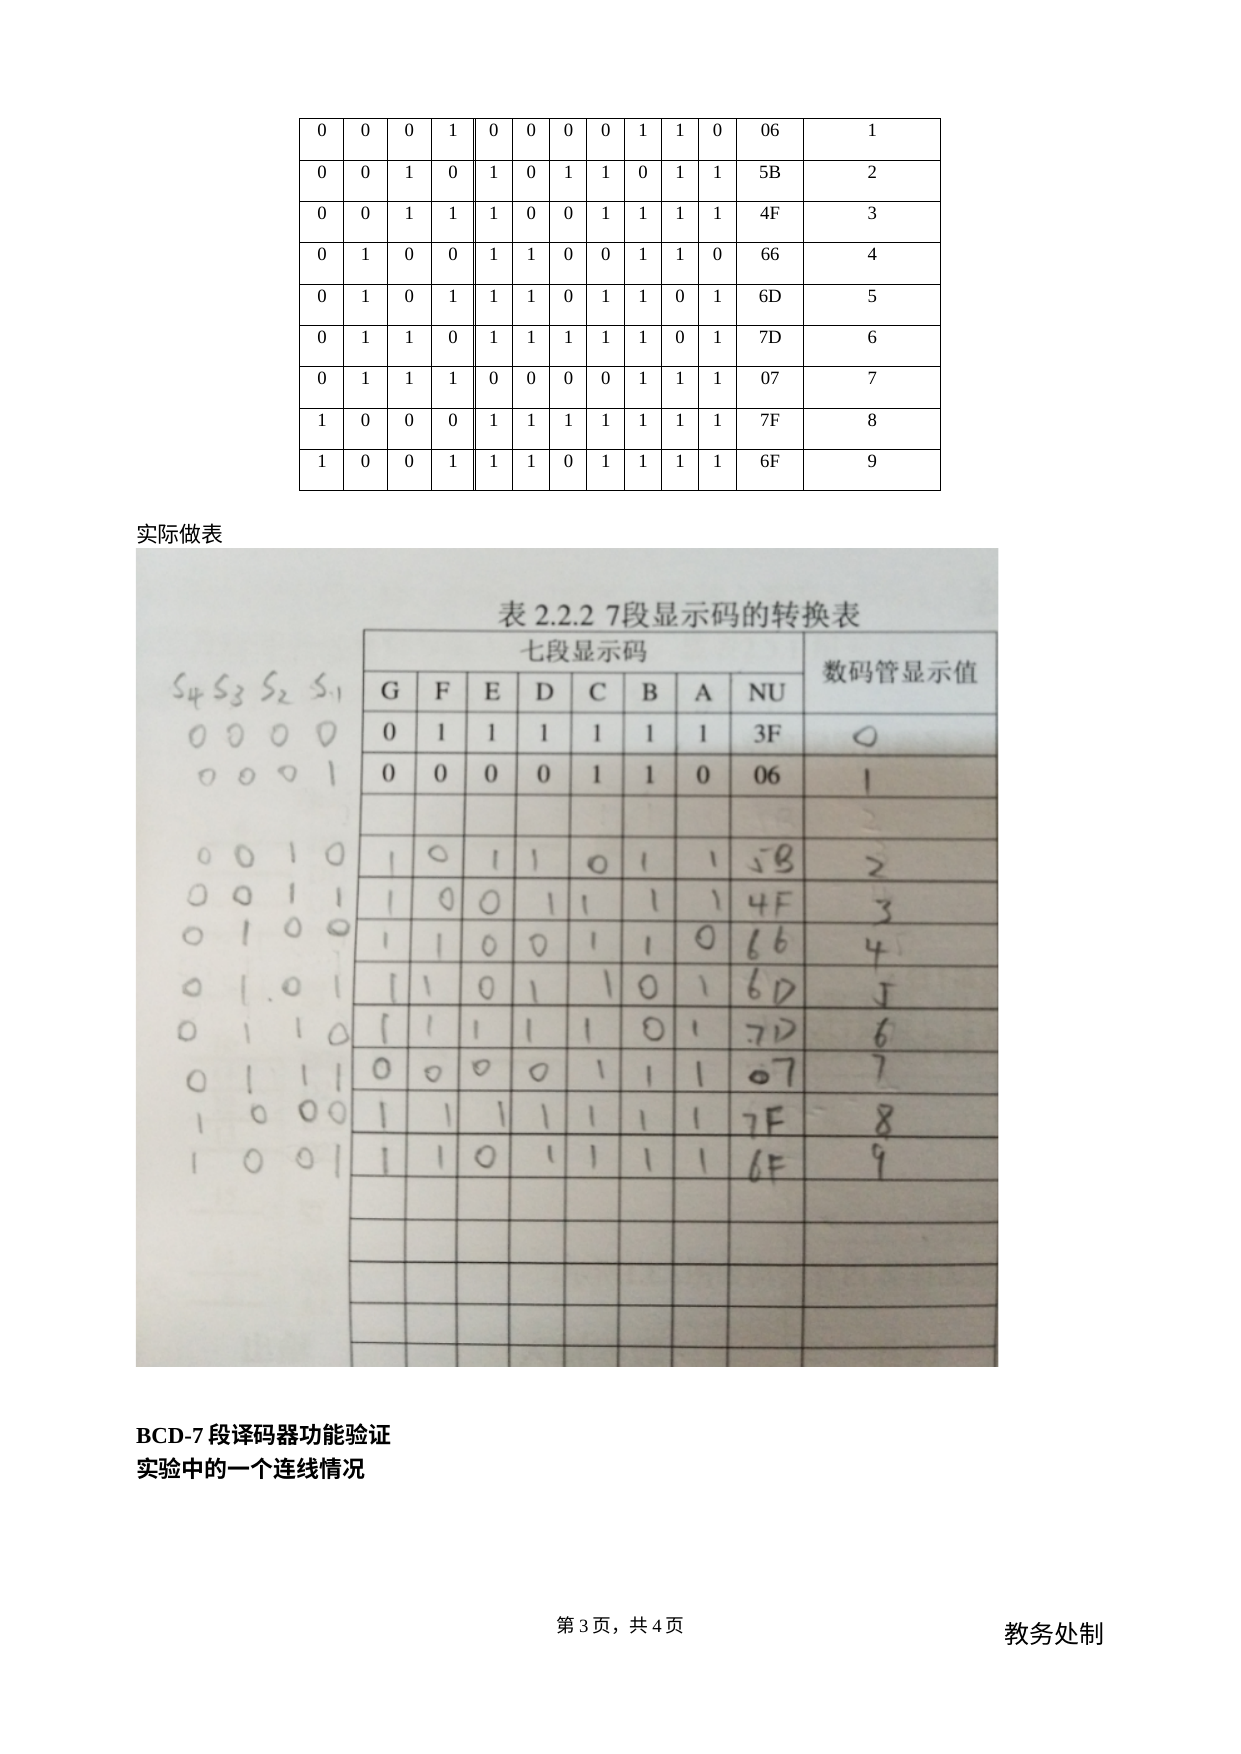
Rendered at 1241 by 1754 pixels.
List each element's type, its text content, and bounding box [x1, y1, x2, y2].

table_cell 0 [388, 119, 431, 159]
table_cell 5 [804, 285, 940, 325]
table_cell 1 [662, 367, 698, 408]
table_cell 1 [662, 119, 698, 159]
table_cell 1 [699, 161, 736, 201]
table_cell 0 [662, 285, 698, 325]
table_cell 1 [625, 326, 661, 366]
table_cell 1 [476, 326, 512, 366]
table_cell 1 [513, 285, 549, 325]
table_cell 1 [699, 326, 736, 366]
table_cell 1 [699, 285, 736, 325]
table_cell 1 [344, 243, 387, 283]
table_cell 1 [587, 285, 624, 325]
table_cell 1 [587, 409, 624, 449]
table_cell 1 [344, 367, 387, 408]
table_cell 0 [388, 409, 431, 449]
table_cell 1 [300, 450, 343, 490]
table_cell 1 [625, 450, 661, 490]
table_cell 0 [550, 285, 586, 325]
table_cell 0 [587, 119, 624, 159]
table_cell 1 [699, 409, 736, 449]
text 实验中的一个连线情况 [136, 1451, 1104, 1484]
table_cell 5B [737, 161, 803, 201]
table_cell 9 [804, 450, 940, 490]
table_cell 0 [699, 119, 736, 159]
table_cell 1 [388, 326, 431, 366]
table_cell 0 [662, 326, 698, 366]
table_cell 1 [513, 409, 549, 449]
table_cell 0 [476, 367, 512, 408]
table_cell 1 [587, 326, 624, 366]
table_cell 06 [737, 119, 803, 159]
table_cell 1 [699, 202, 736, 242]
table_cell 1 [625, 285, 661, 325]
table_cell 1 [388, 202, 431, 242]
table_cell 07 [737, 367, 803, 408]
table_cell 0 [432, 326, 473, 366]
table_cell 0 [587, 367, 624, 408]
table_cell 6F [737, 450, 803, 490]
table_cell 1 [388, 367, 431, 408]
table_cell 1 [344, 326, 387, 366]
table_cell 0 [699, 243, 736, 283]
table_cell 0 [432, 161, 473, 201]
table_cell 0 [513, 367, 549, 408]
table_cell 0 [550, 202, 586, 242]
table_cell 1 [513, 243, 549, 283]
table_cell 1 [662, 202, 698, 242]
table_cell 0 [476, 119, 512, 159]
table_cell 0 [550, 243, 586, 283]
table_cell 1 [432, 285, 473, 325]
table_cell 0 [513, 119, 549, 159]
table_cell 2 [804, 161, 940, 201]
table_cell 1 [625, 243, 661, 283]
table_cell 1 [476, 450, 512, 490]
table_cell 1 [476, 161, 512, 201]
table_cell 1 [513, 450, 549, 490]
table_cell 1 [662, 450, 698, 490]
table_cell 1 [662, 161, 698, 201]
table_cell 1 [804, 119, 940, 159]
table_cell 0 [300, 367, 343, 408]
table_cell 1 [587, 450, 624, 490]
table_cell 0 [550, 119, 586, 159]
table_cell 1 [344, 285, 387, 325]
table_cell 1 [699, 367, 736, 408]
table_cell 1 [587, 161, 624, 201]
table_cell 1 [625, 202, 661, 242]
table_cell 1 [550, 326, 586, 366]
table_cell 7 [804, 367, 940, 408]
table_cell 1 [300, 409, 343, 449]
table_cell 1 [432, 450, 473, 490]
table_cell 1 [625, 119, 661, 159]
table_cell 1 [432, 367, 473, 408]
table_cell 1 [432, 119, 473, 159]
table_cell 1 [388, 161, 431, 201]
table_cell 0 [300, 161, 343, 201]
table_cell 0 [625, 161, 661, 201]
table_cell 0 [344, 202, 387, 242]
table_cell 7D [737, 326, 803, 366]
table_cell 6D [737, 285, 803, 325]
table_cell 0 [388, 243, 431, 283]
table_cell 1 [476, 409, 512, 449]
table_cell 8 [804, 409, 940, 449]
table_cell 1 [513, 326, 549, 366]
table_cell 0 [388, 285, 431, 325]
table_cell 0 [300, 202, 343, 242]
table_cell 4 [804, 243, 940, 283]
table_cell 0 [344, 161, 387, 201]
table_cell 1 [625, 367, 661, 408]
text 实际做表 [136, 517, 1104, 548]
table_cell 1 [432, 202, 473, 242]
table_cell 0 [300, 326, 343, 366]
table_cell 1 [662, 243, 698, 283]
table_cell 0 [388, 450, 431, 490]
table_cell 0 [300, 243, 343, 283]
table_cell 0 [344, 409, 387, 449]
table_cell 0 [550, 450, 586, 490]
table_cell 0 [300, 285, 343, 325]
table_cell 0 [344, 450, 387, 490]
table_cell 0 [513, 202, 549, 242]
table_cell 0 [513, 161, 549, 201]
table_cell 0 [550, 367, 586, 408]
table_cell 0 [432, 409, 473, 449]
table_cell 7F [737, 409, 803, 449]
table_cell 0 [587, 243, 624, 283]
table_cell 6 [804, 326, 940, 366]
table_cell 1 [550, 409, 586, 449]
table_cell 1 [587, 202, 624, 242]
table_cell 1 [625, 409, 661, 449]
table_cell 1 [476, 202, 512, 242]
table_cell 1 [550, 161, 586, 201]
table_cell 0 [344, 119, 387, 159]
table_cell 1 [699, 450, 736, 490]
table_cell 0 [300, 119, 343, 159]
table_cell 4F [737, 202, 803, 242]
table_cell 3 [804, 202, 940, 242]
table_cell 1 [662, 409, 698, 449]
table_cell 66 [737, 243, 803, 283]
table_cell 1 [476, 243, 512, 283]
picture [135, 548, 999, 1367]
table_cell 1 [476, 285, 512, 325]
text BCD-7段译码器功能验证 [136, 1417, 1104, 1451]
table_cell 0 [432, 243, 473, 283]
